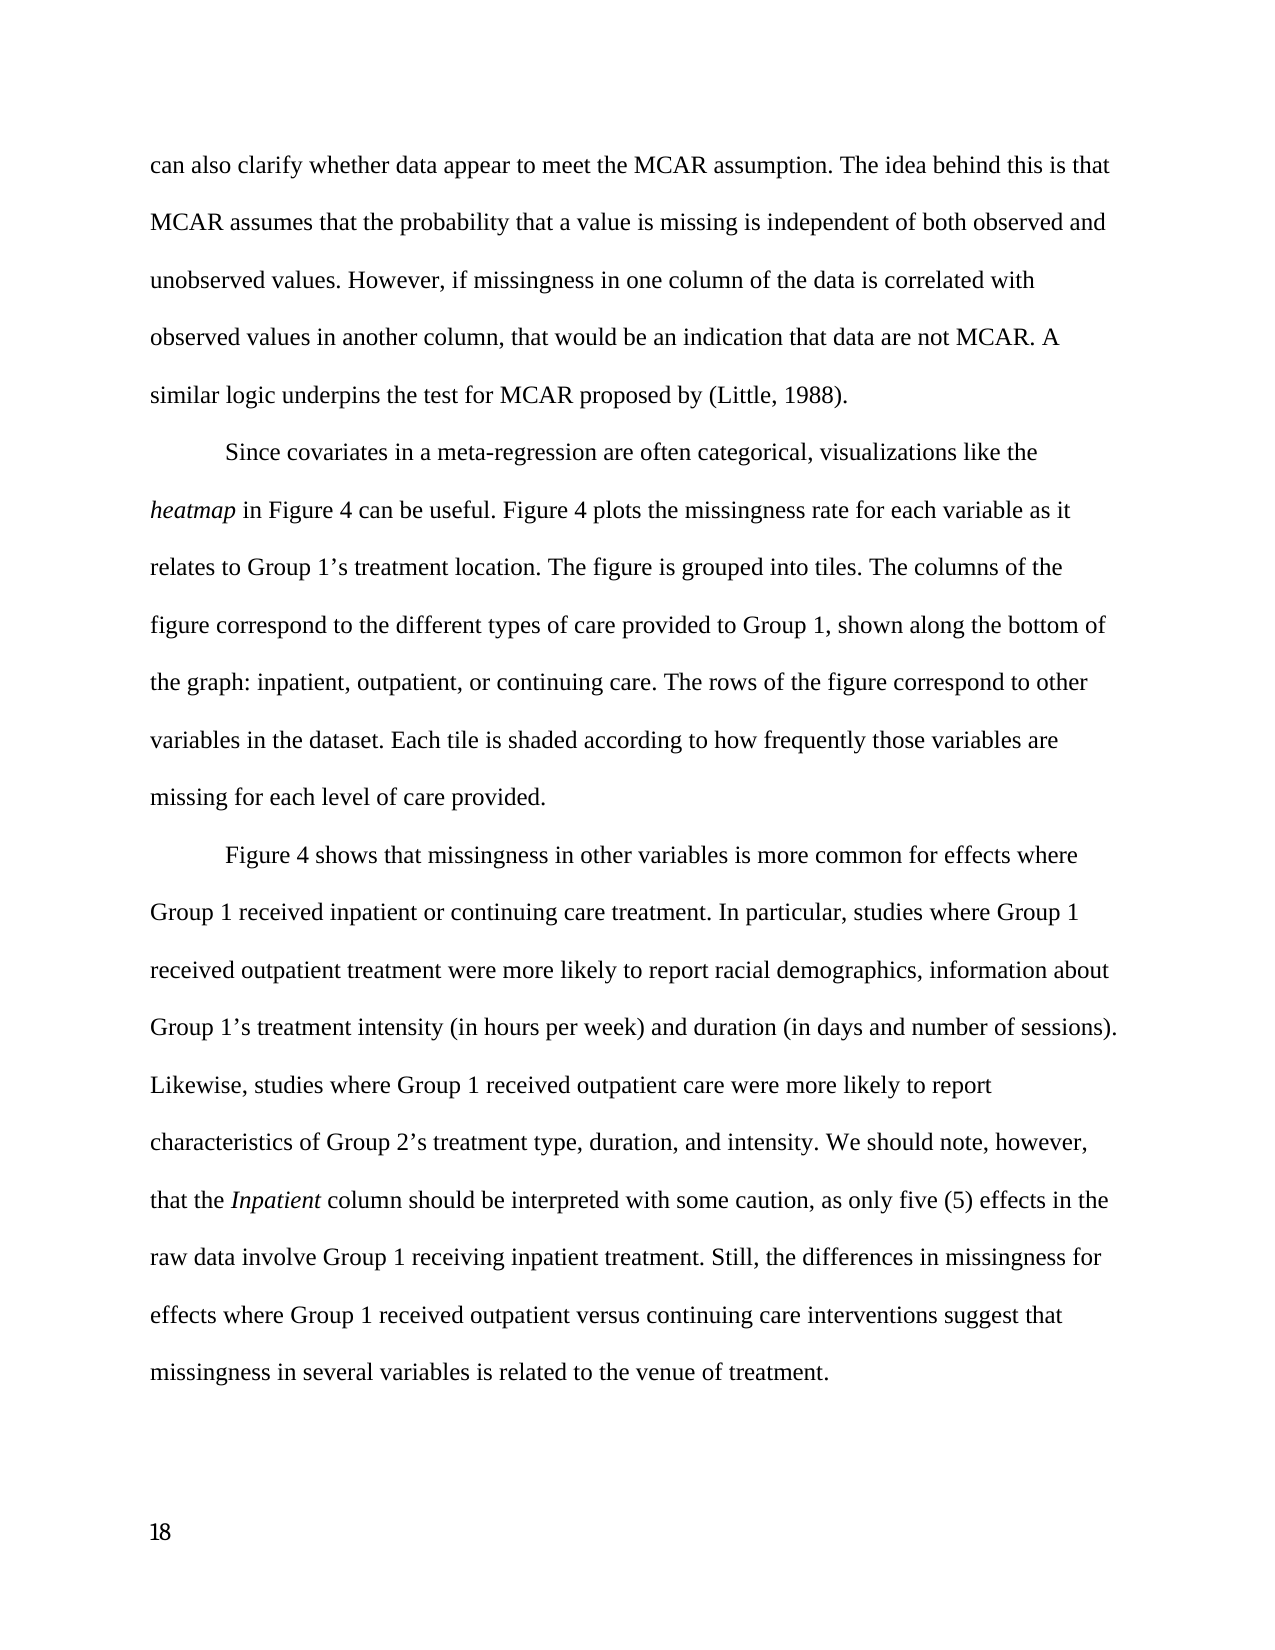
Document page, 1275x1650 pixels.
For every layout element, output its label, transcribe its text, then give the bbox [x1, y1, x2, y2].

text Figure 4 shows that missingness in other variables is more common for effects where Group 1 received inpatient or continuing care treatment. In particular, studies where Group 1 received outpatient treatment were more likely to report racial demographics, information about Group 1’s treatment intensity (in hours per week) and duration (in days and number of sessions). Likewise, studies where Group 1 received outpatient care were more likely to report characteristics of Group 2’s treatment type, duration, and intensity. We should note, however, that the Inpatient column should be interpreted with some caution, as only five (5) effects in the raw data involve Group 1 receiving inpatient treatment. Still, the differences in missingness for effects where Group 1 received outpatient versus continuing care interventions suggest that missingness in several variables is related to the venue of treatment. [150, 840, 1125, 1386]
text Since covariates in a meta-regression are often categorical, visualizations like the heatmap in Figure 4 can be useful. Figure 4 plots the missingness rate for each variable as it relates to Group 1’s treatment location. The figure is grouped into tiles. The columns of the figure correspond to the different types of care provided to Group 1, shown along the bottom of the graph: inpatient, outpatient, or continuing care. The rows of the figure correspond to other variables in the dataset. Each tile is shaded according to how frequently those variables are missing for each level of care provided. [150, 437, 1125, 811]
